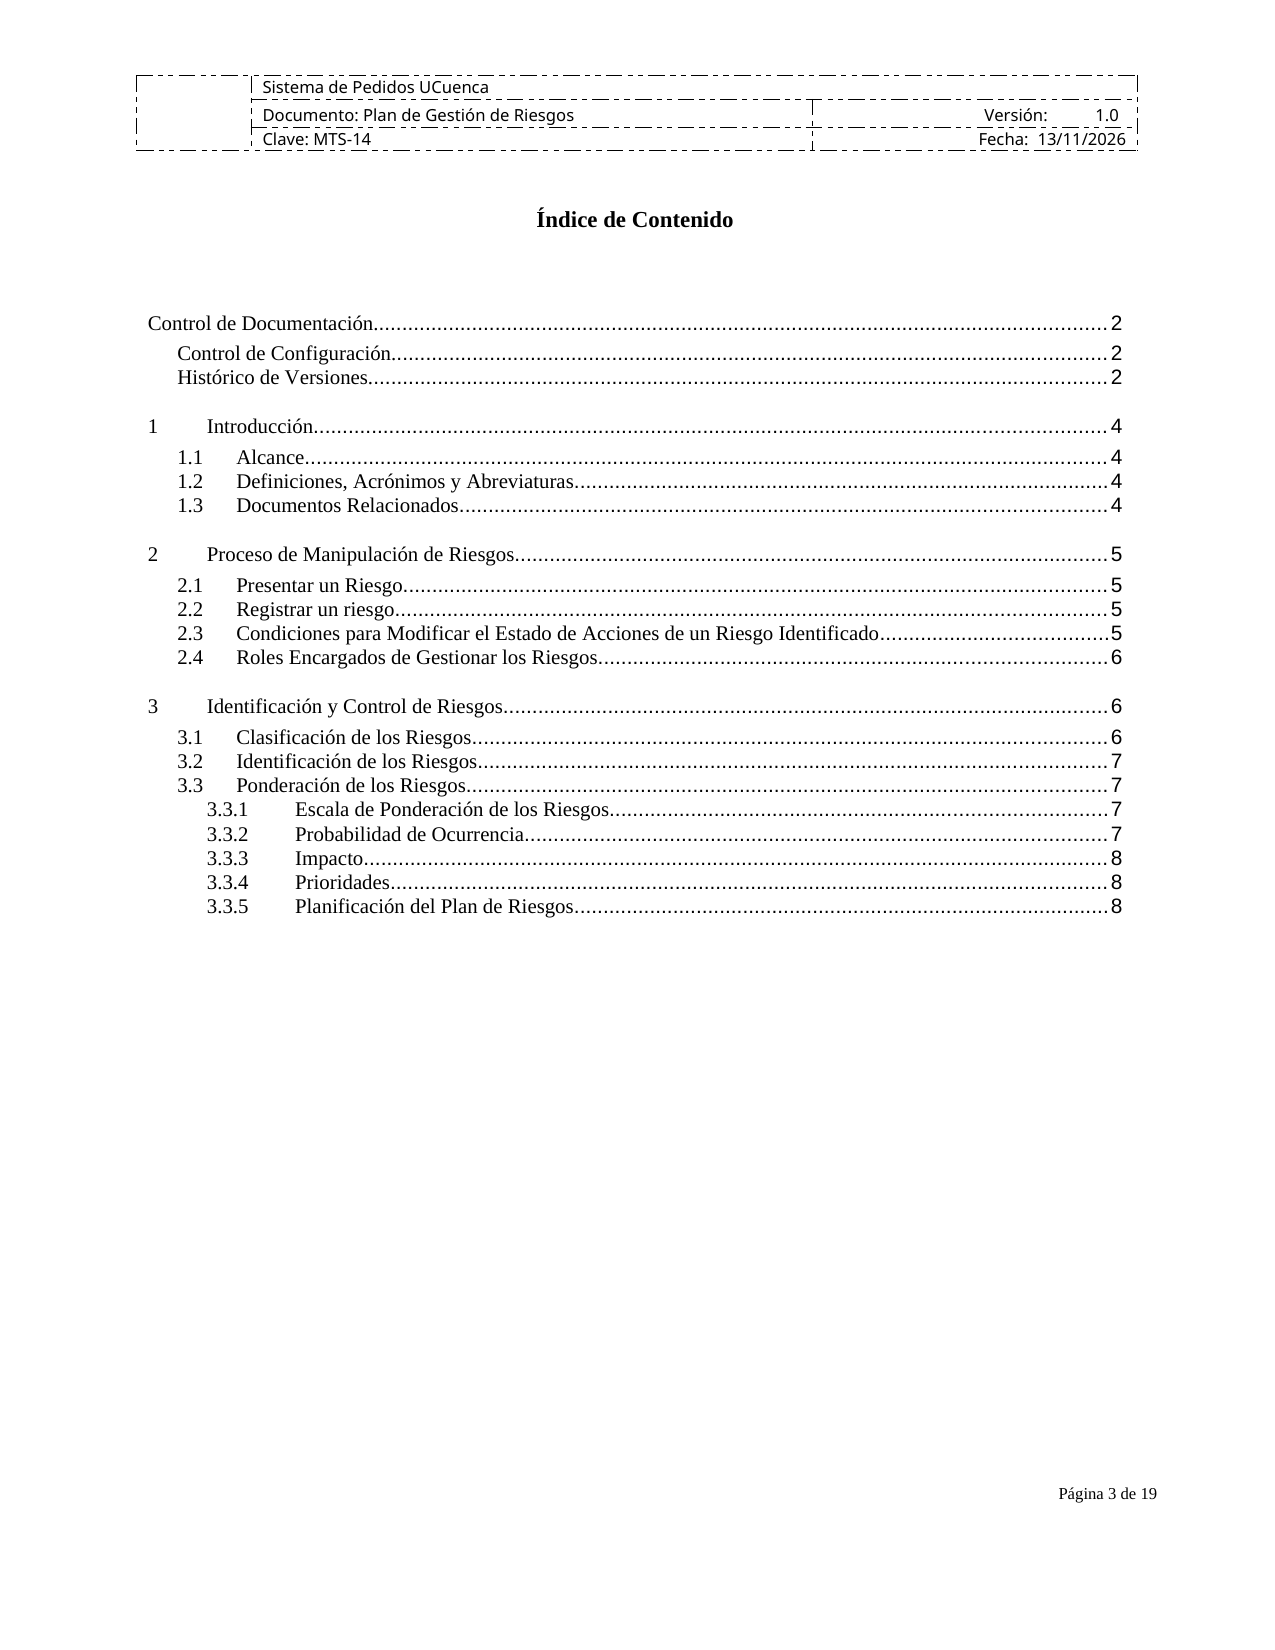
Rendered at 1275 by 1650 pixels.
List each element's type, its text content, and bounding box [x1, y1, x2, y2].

text 1 Introducción 4 [148, 414, 1122, 438]
title Índice de Contenido [148, 207, 1122, 233]
text 3.1 Clasificación de los Riesgos 6 [177, 725, 1122, 749]
text 3.3 Ponderación de los Riesgos 7 [177, 773, 1122, 797]
text Histórico de Versiones. 2 [177, 365, 1122, 389]
text 3.2 Identificación de los Riesgos 7 [177, 749, 1122, 773]
text 2 Proceso de Manipulación de Riesgos 5 [148, 542, 1122, 566]
text 3.3.2 Probabilidad de Ocurrencia 7 [207, 821, 1122, 846]
text 2.3 Condiciones para Modificar el Estado de Acciones de un Riesgo Identificado 5 [177, 621, 1122, 645]
text 1.1 Alcance 4 [177, 445, 1122, 469]
text Control de Configuración. 2 [177, 341, 1122, 365]
text 3 Identificación y Control de Riesgos 6 [148, 694, 1122, 718]
text 2.4 Roles Encargados de Gestionar los Riesgos 6 [177, 645, 1122, 669]
text 1.3 Documentos Relacionados 4 [177, 493, 1122, 517]
text 1.2 Definiciones, Acrónimos y Abreviaturas 4 [177, 469, 1122, 493]
text 2.2 Registrar un riesgo 5 [177, 597, 1122, 621]
text 3.3.3 Impacto 8 [207, 846, 1122, 870]
text Control de Documentación. 2 [148, 310, 1122, 334]
text 3.3.4 Prioridades 8 [207, 870, 1122, 894]
text 2.1 Presentar un Riesgo 5 [177, 573, 1122, 597]
text 3.3.5 Planificación del Plan de Riesgos 8 [207, 894, 1122, 918]
text 3.3.1 Escala de Ponderación de los Riesgos 7 [207, 797, 1122, 821]
